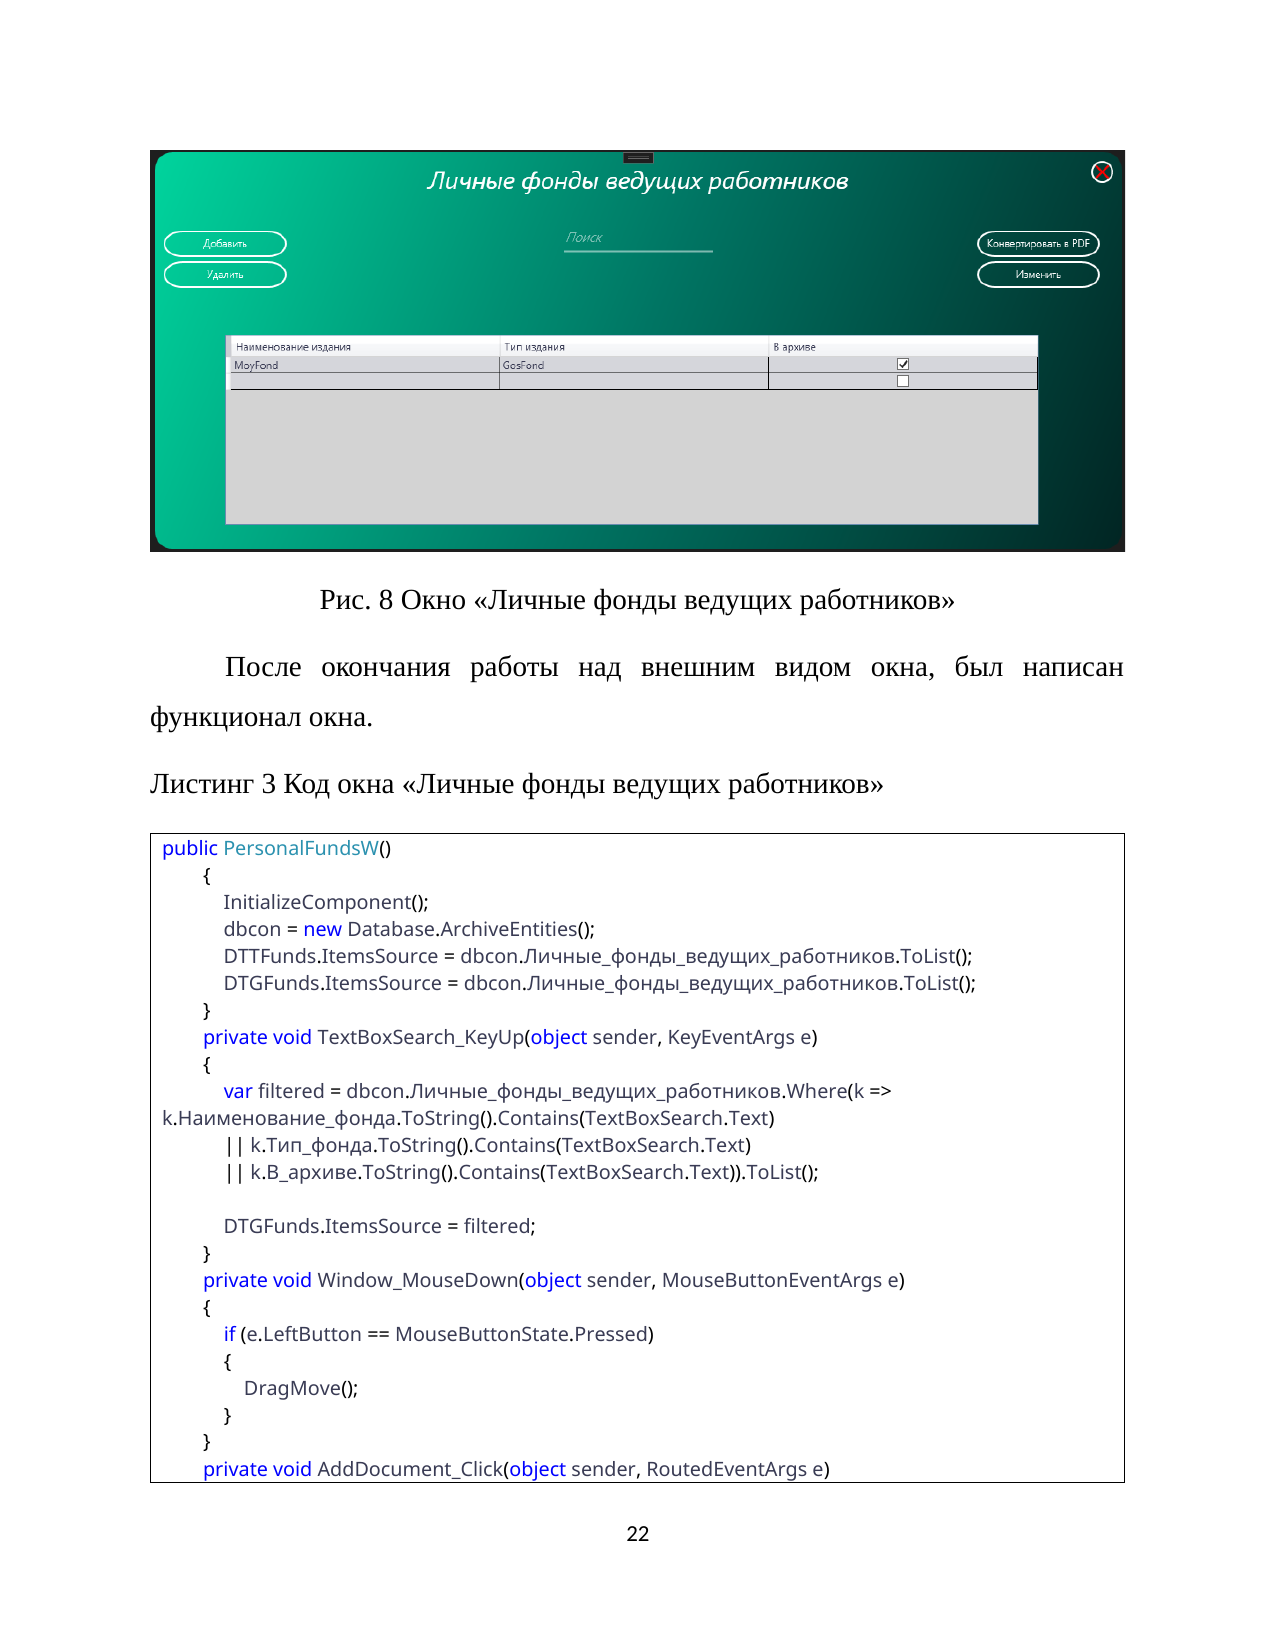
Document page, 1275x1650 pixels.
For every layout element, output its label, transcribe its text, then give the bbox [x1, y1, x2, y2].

text После окончания работы над внешним видом окна, был написан функционал окна. [150, 649, 1125, 733]
picture [150, 150, 1125, 552]
text Листинг 3 Код окна «Личные фонды ведущих работников» [150, 766, 1125, 800]
text Рис. 8 Окно «Личные фонды ведущих работников» [150, 582, 1125, 616]
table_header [151, 834, 1124, 1482]
